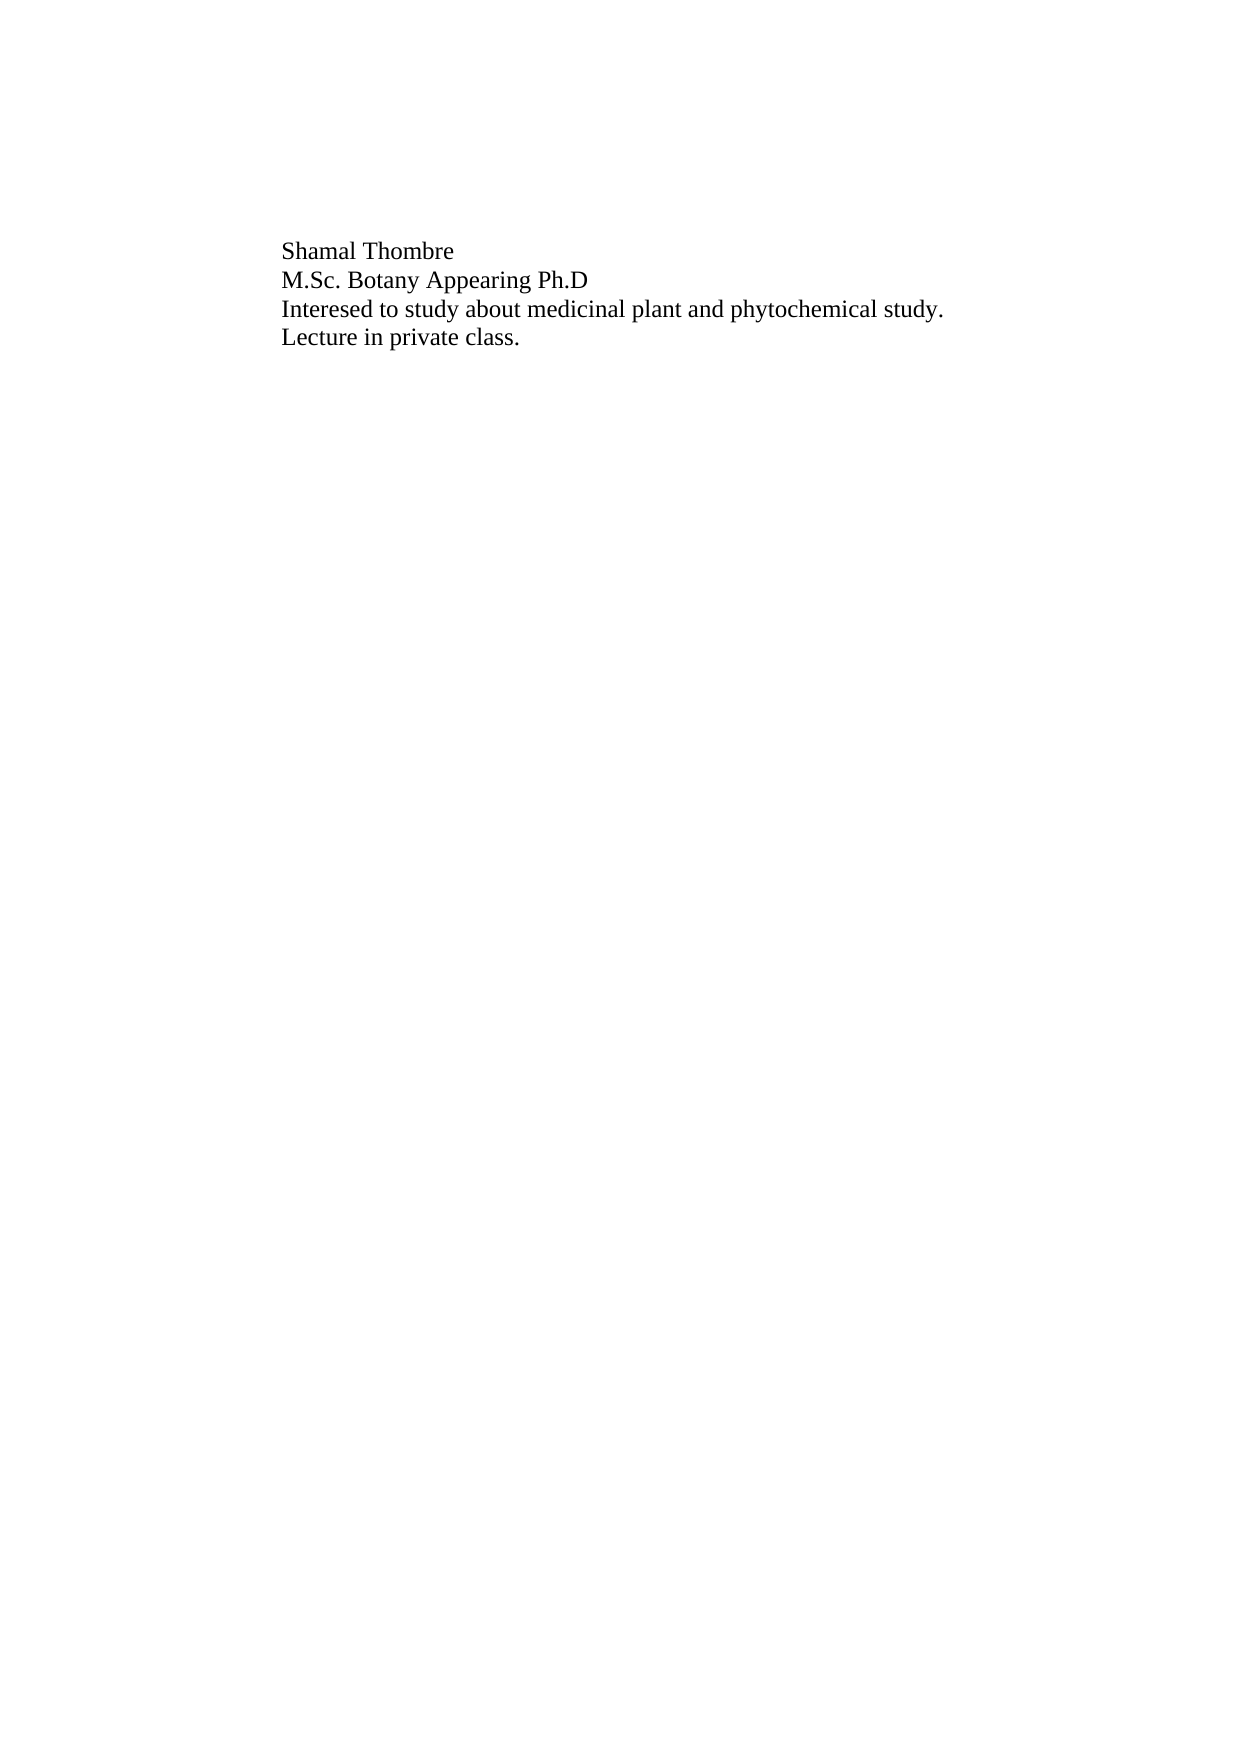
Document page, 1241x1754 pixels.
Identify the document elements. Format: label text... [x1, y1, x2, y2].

text M.Sc. Botany Appearing Ph.D [150, 265, 1090, 294]
text Interesed to study about medicinal plant and phytochemical study. [150, 294, 1090, 322]
text Lecture in private class. [150, 322, 1090, 351]
text Shamal Thombre [150, 236, 1090, 265]
